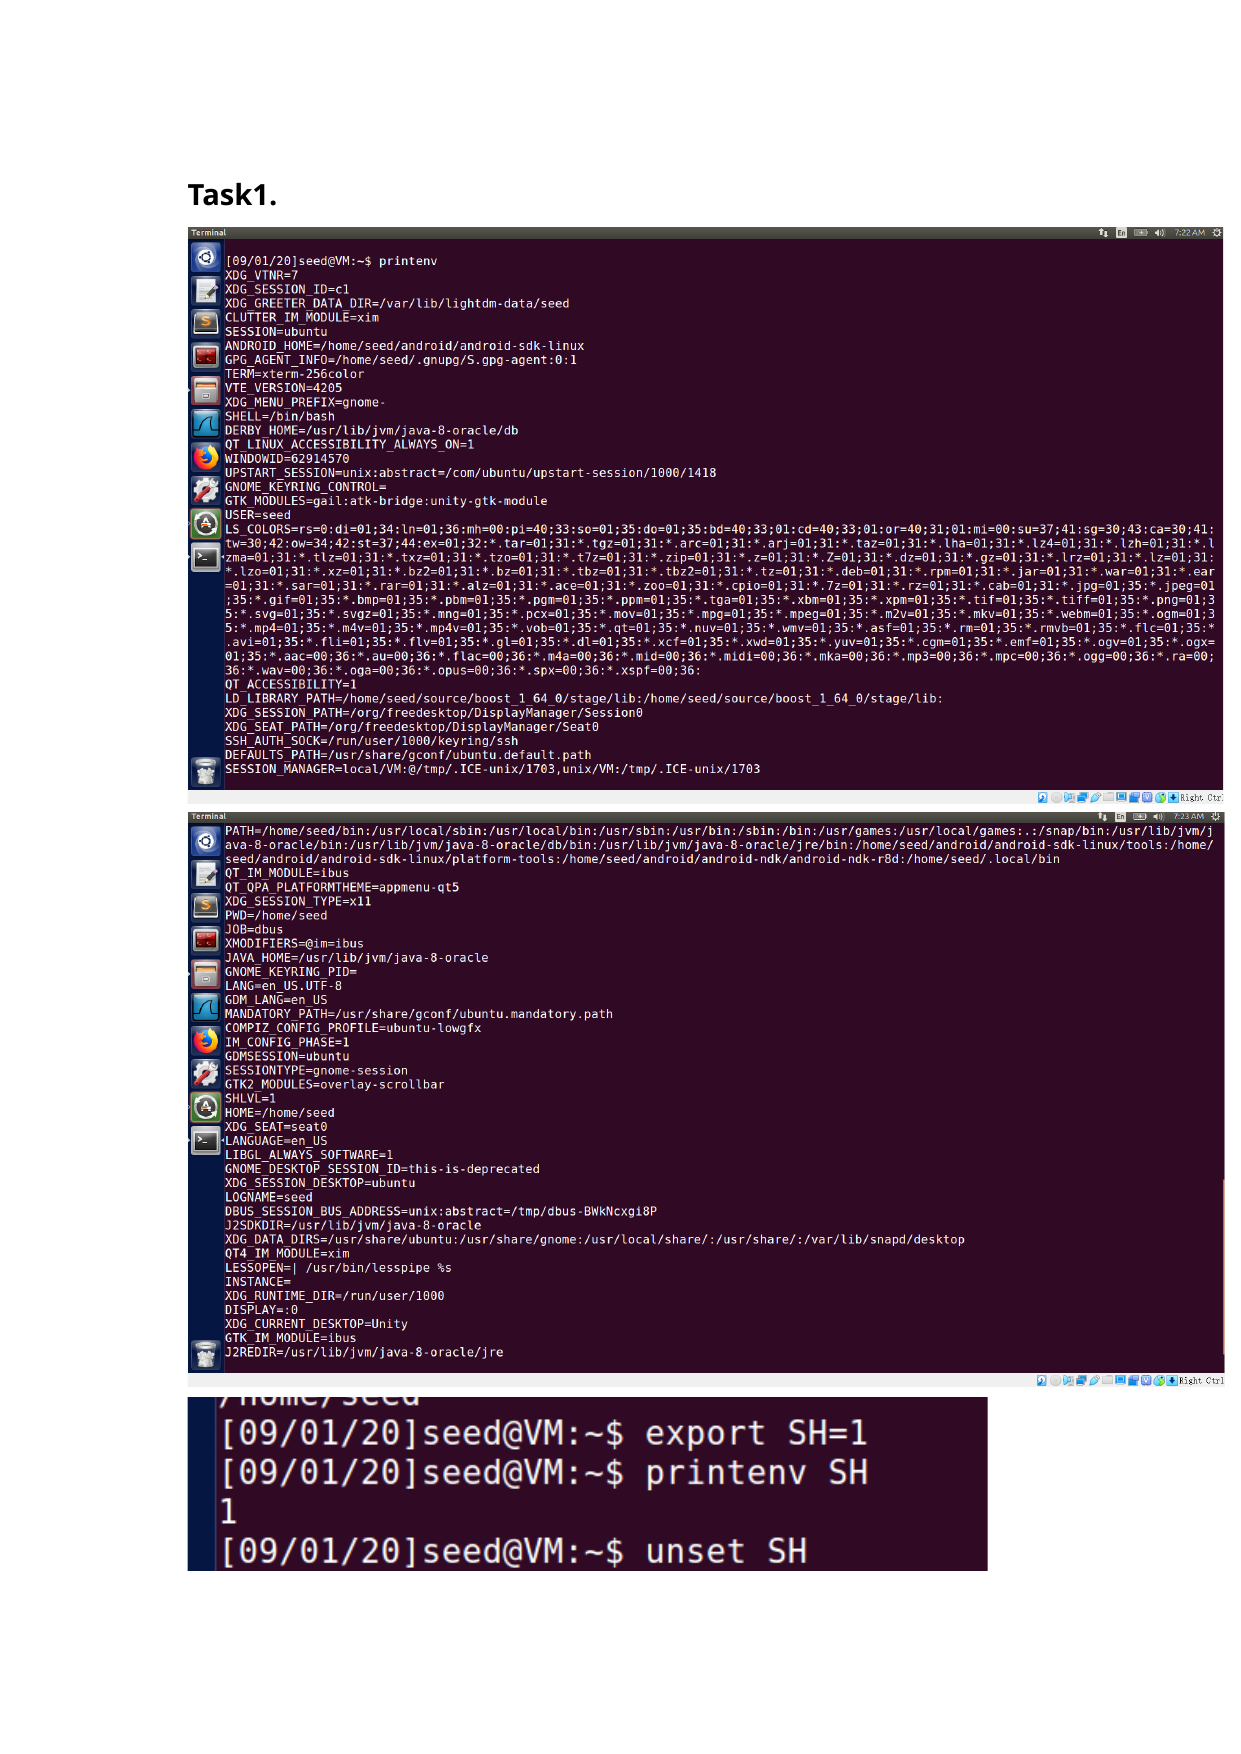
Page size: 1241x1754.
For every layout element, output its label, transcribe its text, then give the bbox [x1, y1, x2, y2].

picture [187, 812, 1225, 1387]
text Task1. [187, 162, 1053, 227]
picture [187, 227, 1224, 804]
picture [187, 1397, 988, 1571]
